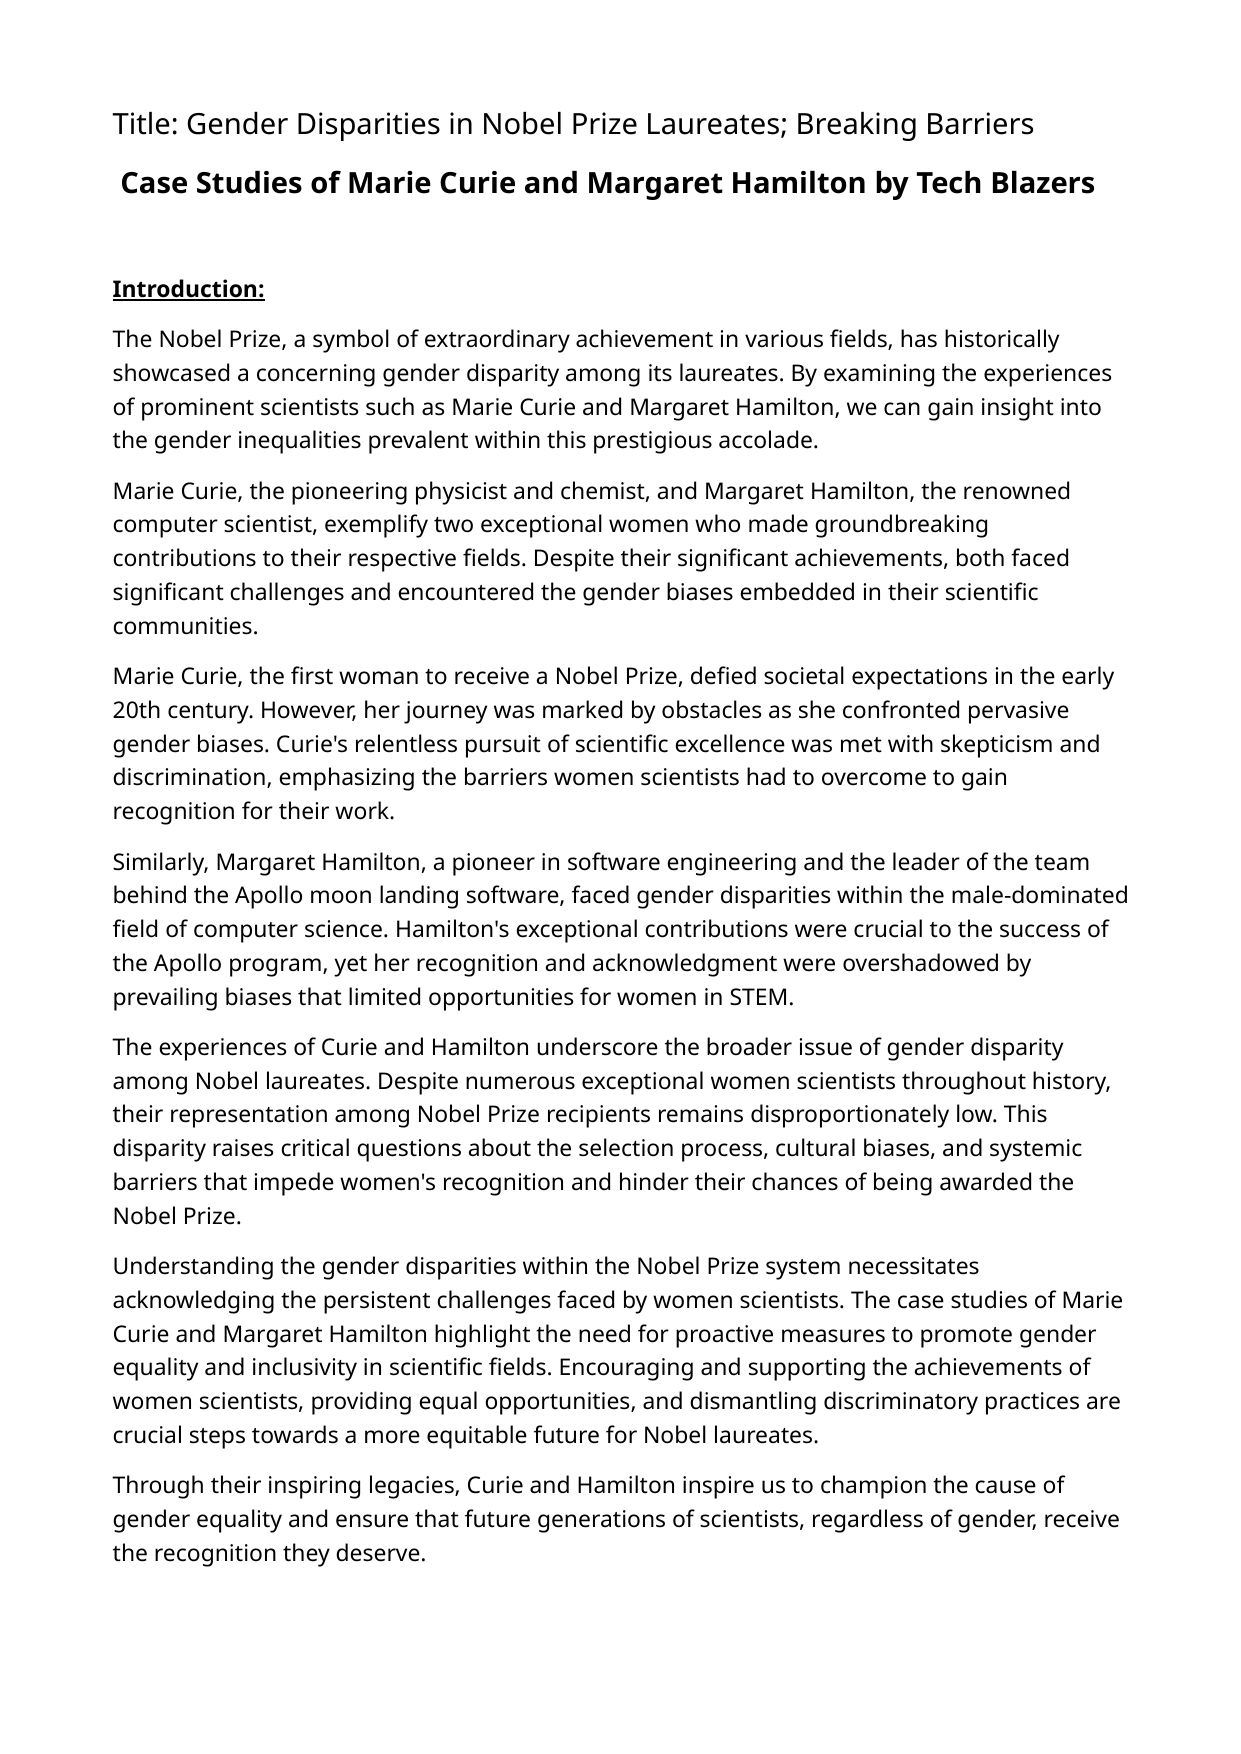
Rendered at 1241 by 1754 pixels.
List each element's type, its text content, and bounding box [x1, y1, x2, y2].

text Introduction: [112, 272, 1134, 304]
text Similarly, Margaret Hamilton, a pioneer in software engineering and the leader of the team behind the Apollo moon landing software, faced gender disparities within the male-dominated field of computer science. Hamilton's exceptional contributions were crucial to the success of the Apollo program, yet her recognition and acknowledgment were overshadowed by prevailing biases that limited opportunities for women in STEM. [112, 845, 1134, 1012]
text Marie Curie, the pioneering physicist and chemist, and Margaret Hamilton, the renowned computer scientist, exemplify two exceptional women who made groundbreaking contributions to their respective fields. Despite their significant achievements, both faced significant challenges and encountered the gender biases embedded in their scientific communities. [112, 474, 1134, 641]
text Understanding the gender disparities within the Nobel Prize system necessitates acknowledging the persistent challenges faced by women scientists. The case studies of Marie Curie and Margaret Hamilton highlight the need for proactive measures to promote gender equality and inclusivity in scientific fields. Encouraging and supporting the achievements of women scientists, providing equal opportunities, and dismantling discriminatory practices are crucial steps towards a more equitable future for Nobel laureates. [112, 1250, 1134, 1450]
text Case Studies of Marie Curie and Margaret Hamilton by Tech Blazers [112, 163, 1134, 202]
text Through their inspiring legacies, Curie and Hamilton inspire us to champion the cause of gender equality and ensure that future generations of scientists, regardless of gender, receive the recognition they deserve. [112, 1469, 1134, 1568]
text The experiences of Curie and Hamilton underscore the broader issue of gender disparity among Nobel laureates. Despite numerous exceptional women scientists throughout history, their representation among Nobel Prize recipients remains disproportionately low. This disparity raises critical questions about the selection process, cultural biases, and systemic barriers that impede women's recognition and hinder their chances of being awarded the Nobel Prize. [112, 1031, 1134, 1231]
text Title: Gender Disparities in Nobel Prize Laureates; Breaking Barriers [112, 103, 1134, 143]
text The Nobel Prize, a symbol of extraordinary achievement in various fields, has historically showcased a concerning gender disparity among its laureates. By examining the experiences of prominent scientists such as Marie Curie and Margaret Hamilton, we can gain insight into the gender inequalities prevalent within this prestigious accolade. [112, 323, 1134, 455]
text Marie Curie, the first woman to receive a Nobel Prize, defied societal expectations in the early 20th century. However, her journey was marked by obstacles as she confronted pervasive gender biases. Curie's relentless pursuit of scientific excellence was met with skepticism and discrimination, emphasizing the barriers women scientists had to overcome to gain recognition for their work. [112, 660, 1134, 826]
